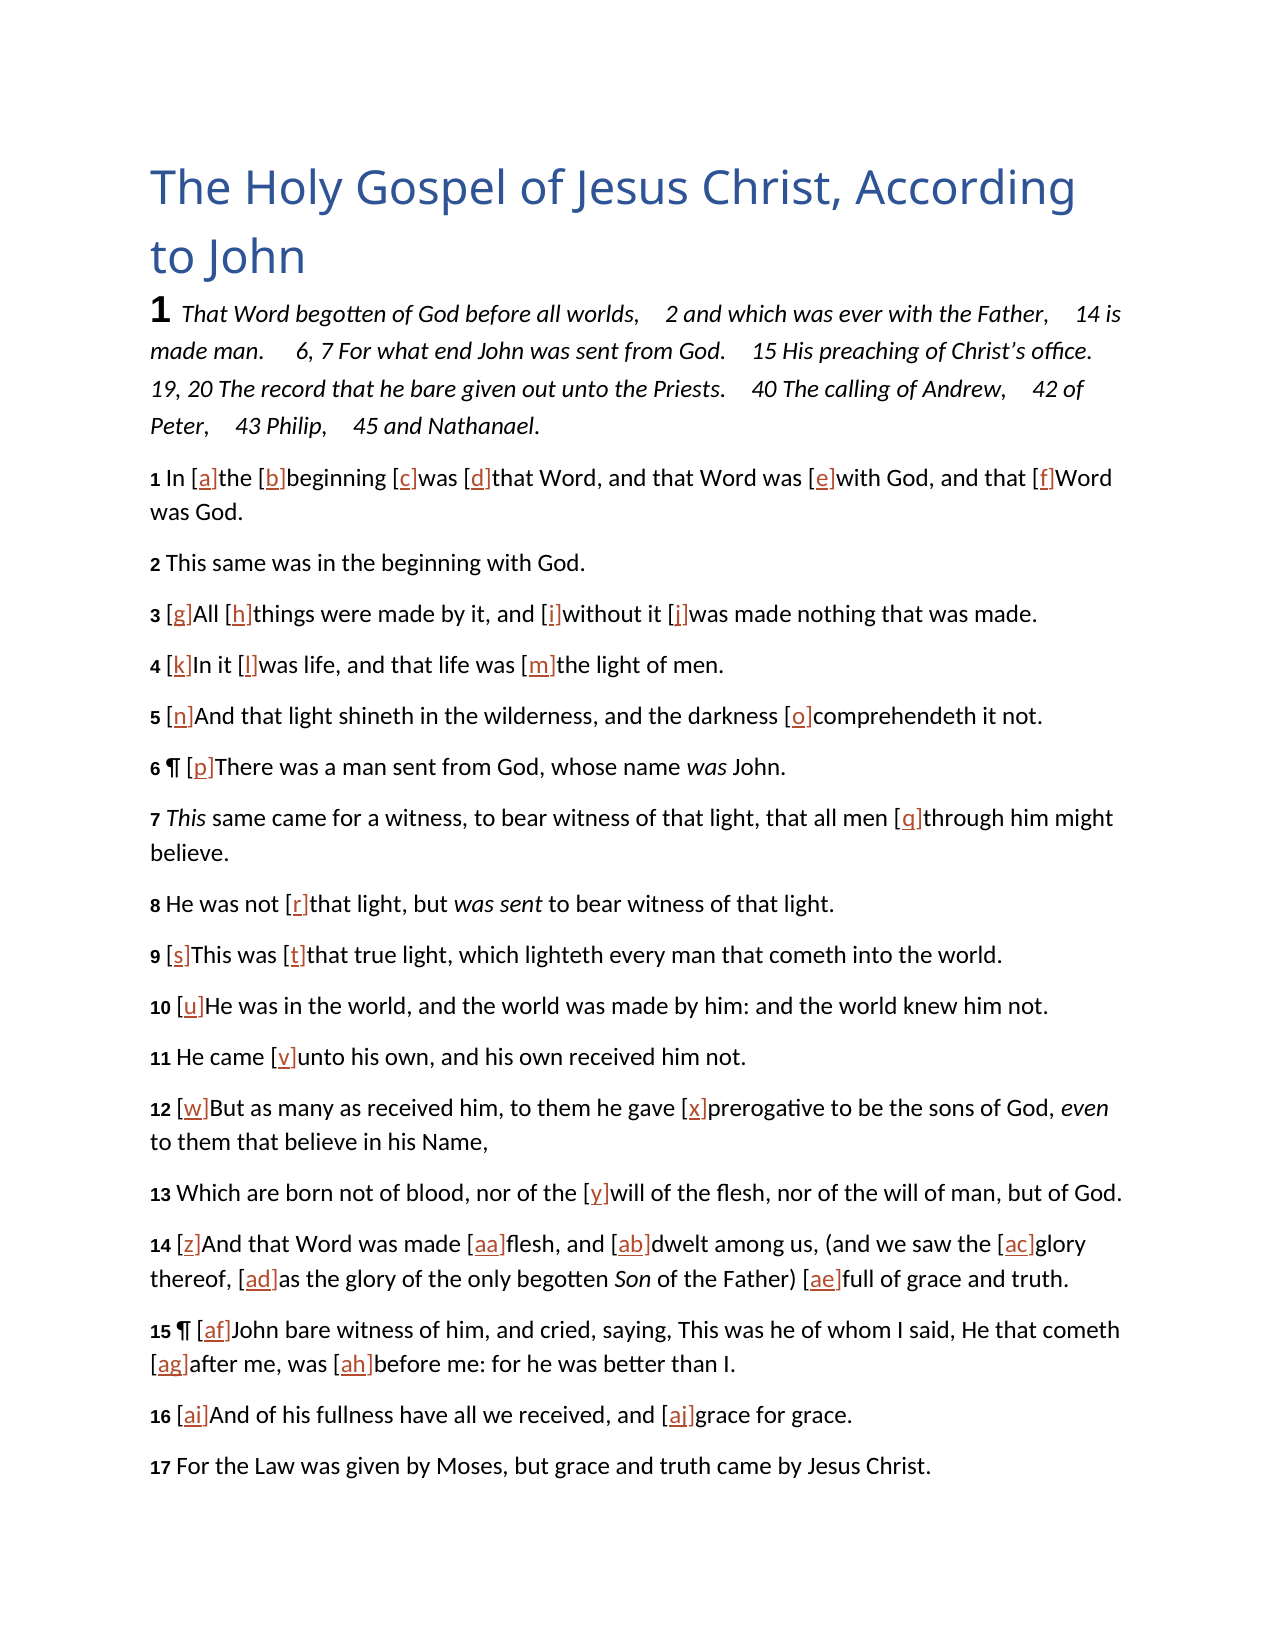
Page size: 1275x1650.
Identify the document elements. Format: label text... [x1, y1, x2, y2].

text 10 [u]He was in the world, and the world was made by him: and the world knew him not. [150, 987, 1125, 1021]
text 13 Which are born not of blood, nor of the [y]will of the flesh, nor of the will of man, but of God. [150, 1174, 1125, 1209]
text 11 He came [v]unto his own, and his own received him not. [150, 1038, 1125, 1072]
text 16 [ai]And of his fullness have all we received, and [aj]grace for grace. [150, 1396, 1125, 1431]
text 8 He was not [r]that light, but was sent to bear witness of that light. [150, 885, 1125, 919]
text 4 [k]In it [l]was life, and that life was [m]the light of men. [150, 646, 1125, 681]
text 1 In [a]the [b]beginning [c]was [d]that Word, and that Word was [e]with God, and that [f]Word was God. [150, 459, 1125, 527]
text 14 [z]And that Word was made [aa]flesh, and [ab]dwelt among us, (and we saw the [ac]glory thereof, [ad]as the glory of the only begotten Son of the Father) [ae]full of grace and truth. [150, 1225, 1125, 1294]
text 9 [s]This was [t]that true light, which lighteth every man that cometh into the world. [150, 936, 1125, 970]
text 3 [g]All [h]things were made by it, and [i]without it [j]was made nothing that was made. [150, 595, 1125, 629]
text 17 For the Law was given by Moses, but grace and truth came by Jesus Christ. [150, 1447, 1125, 1482]
text 15 ¶ [af]John bare witness of him, and cried, saying, This was he of whom I said, He that cometh [ag]after me, was [ah]before me: for he was better than I. [150, 1311, 1125, 1379]
text 7 This same came for a witness, to bear witness of that light, that all men [q]through him might believe. [150, 799, 1125, 868]
text 12 [w]But as many as received him, to them he gave [x]prerogative to be the sons of God, even to them that believe in his Name, [150, 1089, 1125, 1158]
subtitle The Holy Gospel of Jesus Christ, According to John [150, 154, 1125, 287]
text 1 That Word begotten of God before all worlds, 2 and which was ever with the Father, 14 is made man. 6, 7 For what end John was sent from God. 15 His preaching of Christ’s office. 19, 20 The record that he bare given out unto the Priests. 40 The calling of Andrew, 42 of Peter, 43 Philip, 45 and Nathanael. [150, 292, 1125, 442]
text 5 [n]And that light shineth in the wilderness, and the darkness [o]comprehendeth it not. [150, 697, 1125, 732]
text 6 ¶ [p]There was a man sent from God, whose name was John. [150, 748, 1125, 783]
text 2 This same was in the beginning with God. [150, 544, 1125, 578]
